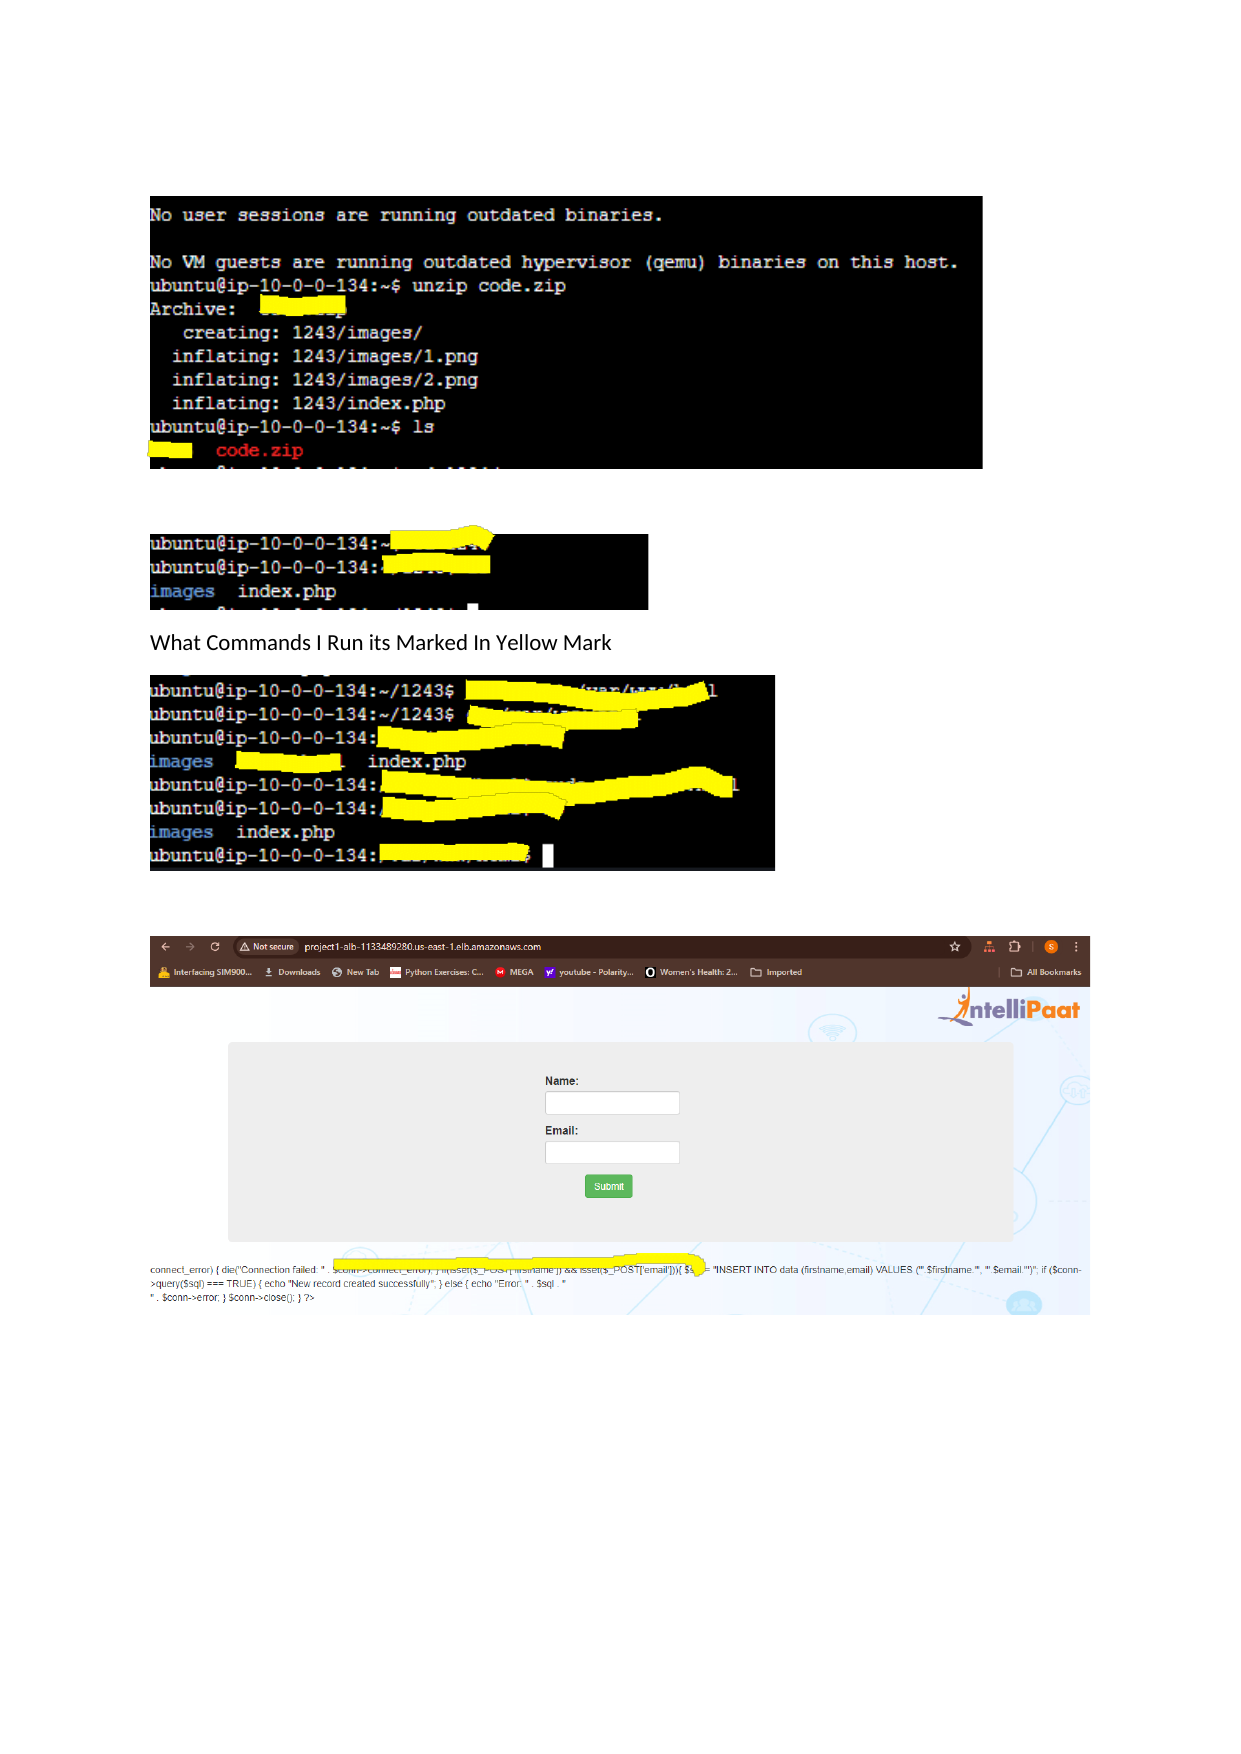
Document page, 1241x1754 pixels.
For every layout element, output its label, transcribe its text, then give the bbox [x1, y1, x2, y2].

picture [150, 936, 1091, 1315]
text What Commands I Run its Marked In Yellow Mark [150, 628, 1090, 656]
picture [150, 524, 649, 610]
picture [144, 196, 983, 469]
picture [150, 675, 775, 871]
